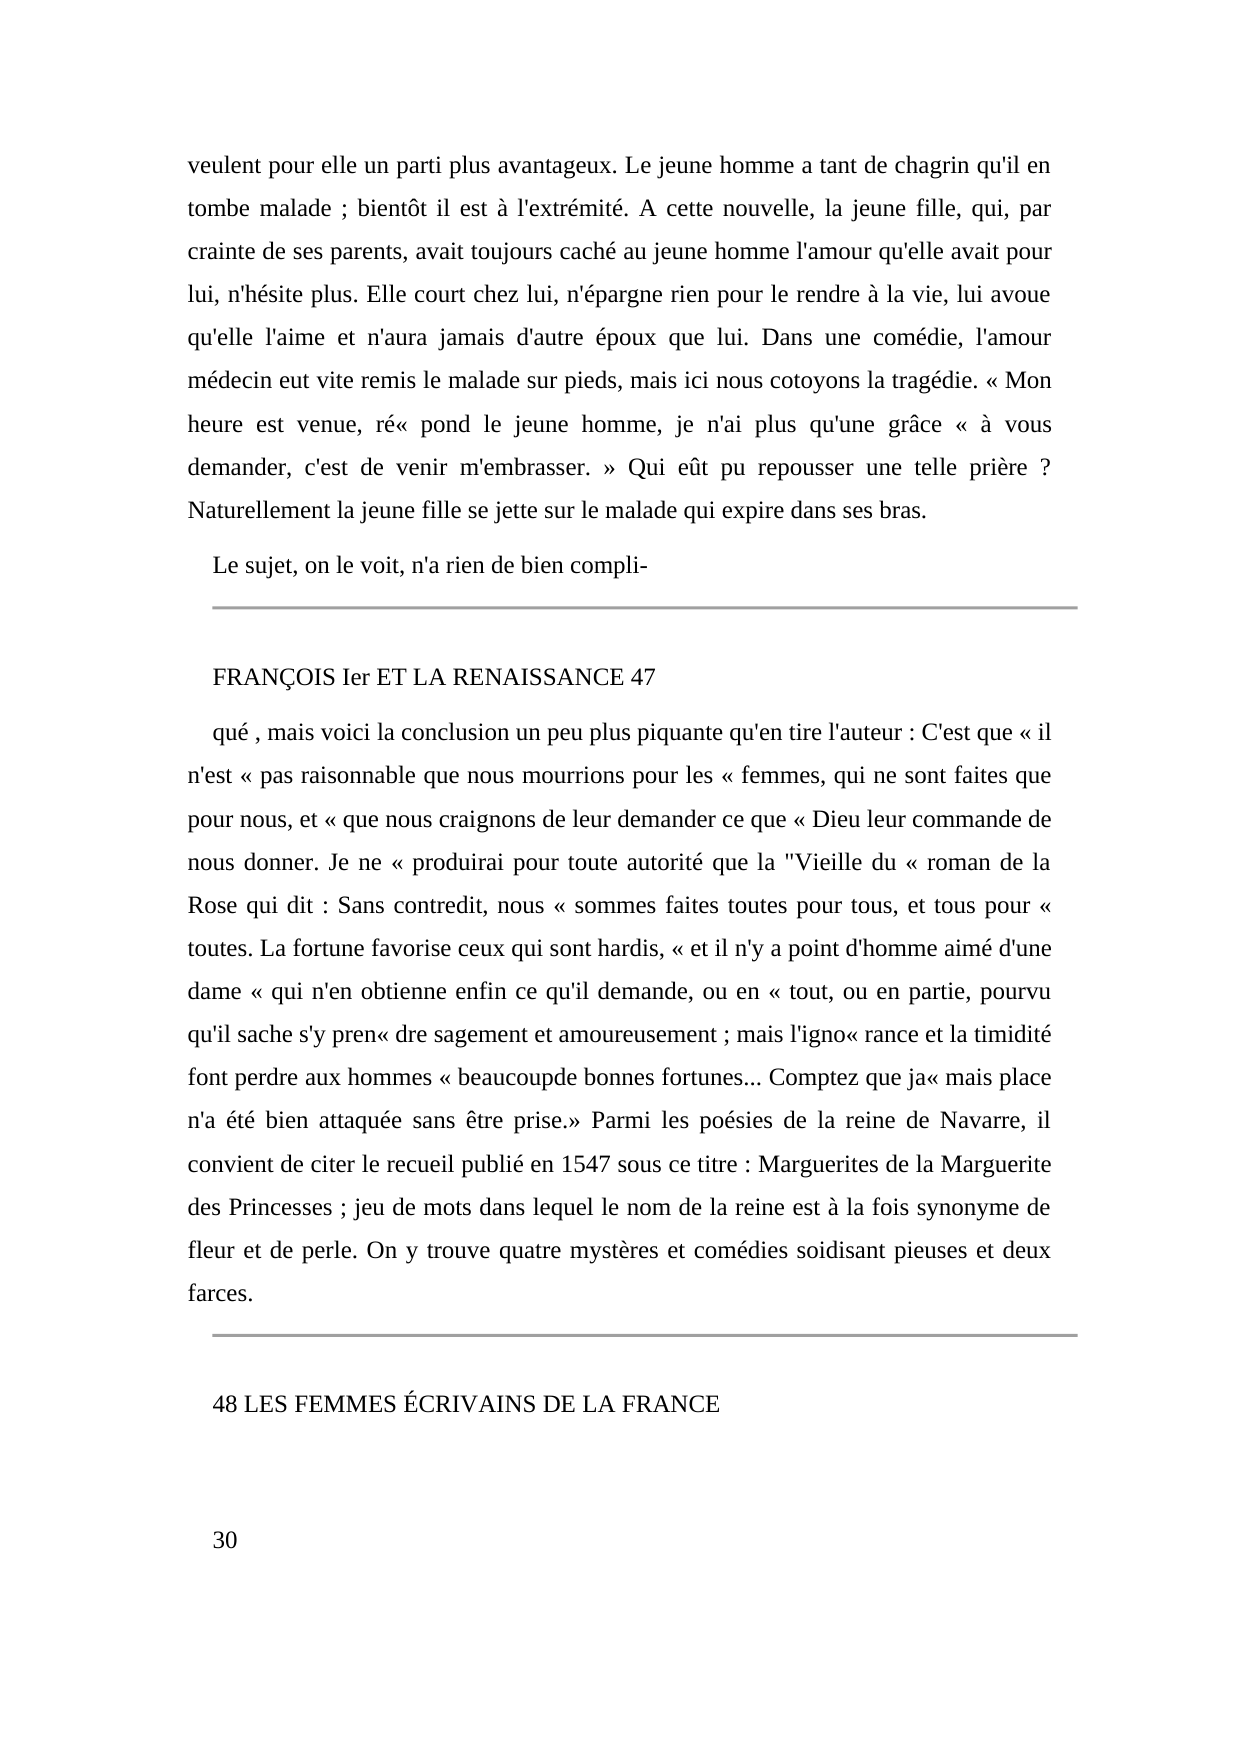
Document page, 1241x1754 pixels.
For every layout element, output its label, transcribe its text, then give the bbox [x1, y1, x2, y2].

text Le sujet, on le voit, n'a rien de bien compli- [187, 551, 1053, 579]
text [187, 150, 1053, 524]
text 48 LES FEMMES ÉCRIVAINS DE LA FRANCE [187, 1389, 1053, 1418]
text FRANÇOIS Ier ET LA RENAISSANCE 47 [187, 662, 1053, 691]
text qué , mais voici la conclusion un peu plus piquante qu'en tire l'auteur : C'est que « il n'est « pas raisonnable que nous mourrions pour les « femmes, qui ne sont faites que pour nous, et « que nous craignons de leur demander ce que « Dieu leur commande de nous donner. Je ne « produirai pour toute autorité que la "Vieille du « roman de la Rose qui dit : Sans contredit, nous « sommes faites toutes pour tous, et tous pour « toutes. La fortune favorise ceux qui sont hardis, « et il n'y a point d'homme aimé d'une dame « qui n'en obtienne enfin ce qu'il demande, ou en « tout, ou en partie, pourvu qu'il sache s'y pren« dre sagement et amoureusement ; mais l'igno« rance et la timidité font perdre aux hommes « beaucoupde bonnes fortunes... Comptez que ja« mais place n'a été bien attaquée sans être prise.» Parmi les poésies de la reine de Navarre, il convient de citer le recueil publié en 1547 sous ce titre : Marguerites de la Marguerite des Princesses ; jeu de mots dans lequel le nom de la reine est à la fois synonyme de fleur et de perle. On y trouve quatre mystères et comédies soidisant pieuses et deux farces. [187, 717, 1053, 1307]
